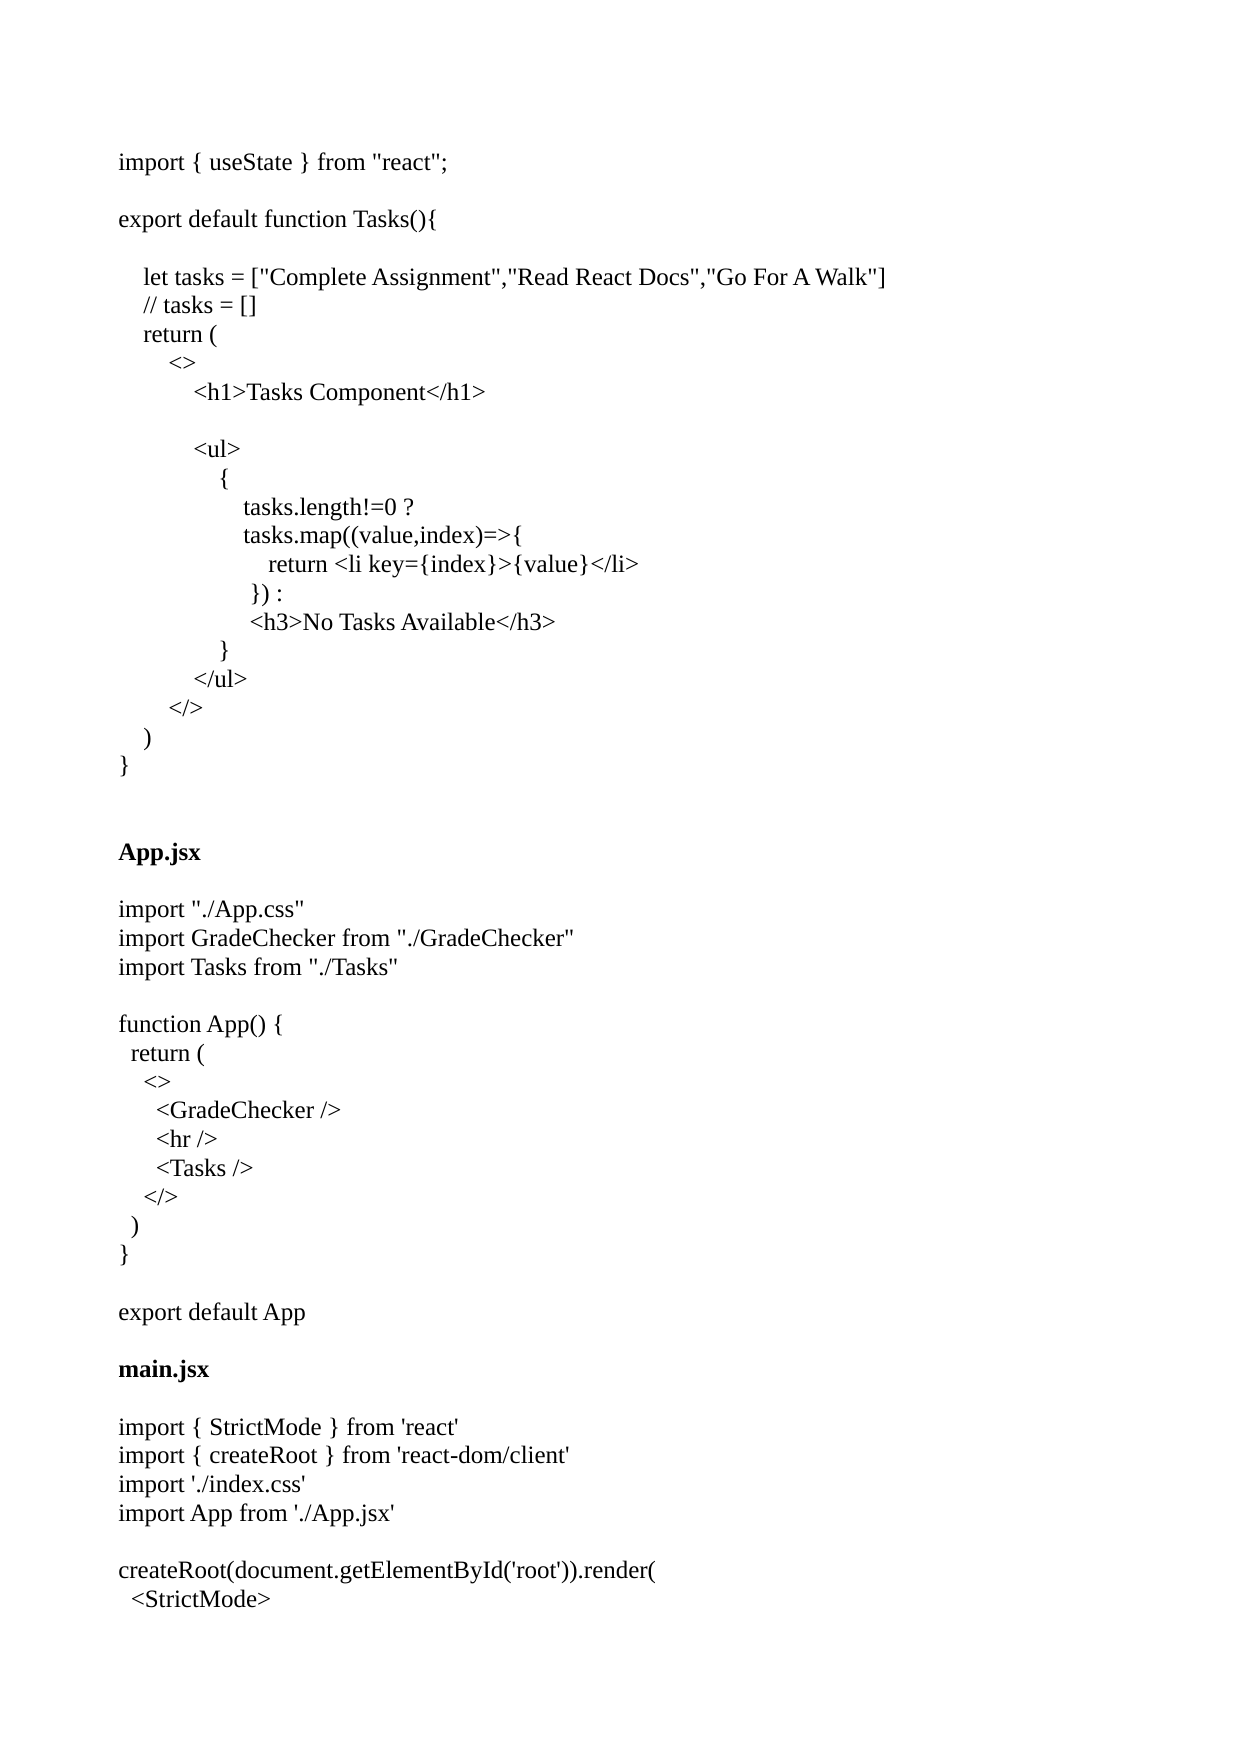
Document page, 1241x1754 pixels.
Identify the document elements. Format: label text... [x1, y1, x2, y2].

text return <li key={index}>{value}</li> [118, 549, 1122, 578]
text let tasks = ["Complete Assignment","Read React Docs","Go For A Walk"] [118, 262, 1122, 291]
text <> [118, 348, 1122, 377]
text }) : [118, 578, 1122, 607]
text import App from './App.jsx' [118, 1498, 1122, 1527]
text } [118, 636, 1122, 664]
text ) [118, 1211, 1122, 1239]
text createRoot(document.getElementById('root')).render( [118, 1556, 1122, 1584]
text <h3>No Tasks Available</h3> [118, 607, 1122, 636]
text export default function Tasks(){ [118, 204, 1122, 233]
text } [118, 751, 1122, 779]
text import { createRoot } from 'react-dom/client' [118, 1441, 1122, 1469]
text <Tasks /> [118, 1153, 1122, 1182]
text </> [118, 693, 1122, 722]
text </> [118, 1182, 1122, 1211]
text <hr /> [118, 1124, 1122, 1153]
text export default App [118, 1297, 1122, 1326]
text main.jsx [118, 1354, 1122, 1383]
text } [118, 1239, 1122, 1268]
text <h1>Tasks Component</h1> [118, 377, 1122, 406]
text import { StrictMode } from 'react' [118, 1412, 1122, 1441]
text import { useState } from "react"; [118, 147, 1122, 176]
text import Tasks from "./Tasks" [118, 952, 1122, 981]
text { [118, 463, 1122, 492]
text function App() { [118, 1009, 1122, 1038]
text ) [118, 722, 1122, 751]
text // tasks = [] [118, 291, 1122, 319]
text <> [118, 1067, 1122, 1096]
text App.jsx [118, 837, 1122, 866]
text </ul> [118, 664, 1122, 693]
text return ( [118, 319, 1122, 348]
text return ( [118, 1038, 1122, 1067]
text <StrictMode> [118, 1584, 1122, 1613]
text <GradeChecker /> [118, 1096, 1122, 1124]
text tasks.map((value,index)=>{ [118, 521, 1122, 549]
text <ul> [118, 434, 1122, 463]
text import './index.css' [118, 1469, 1122, 1498]
text import "./App.css" [118, 894, 1122, 923]
text tasks.length!=0 ? [118, 492, 1122, 521]
text import GradeChecker from "./GradeChecker" [118, 923, 1122, 952]
